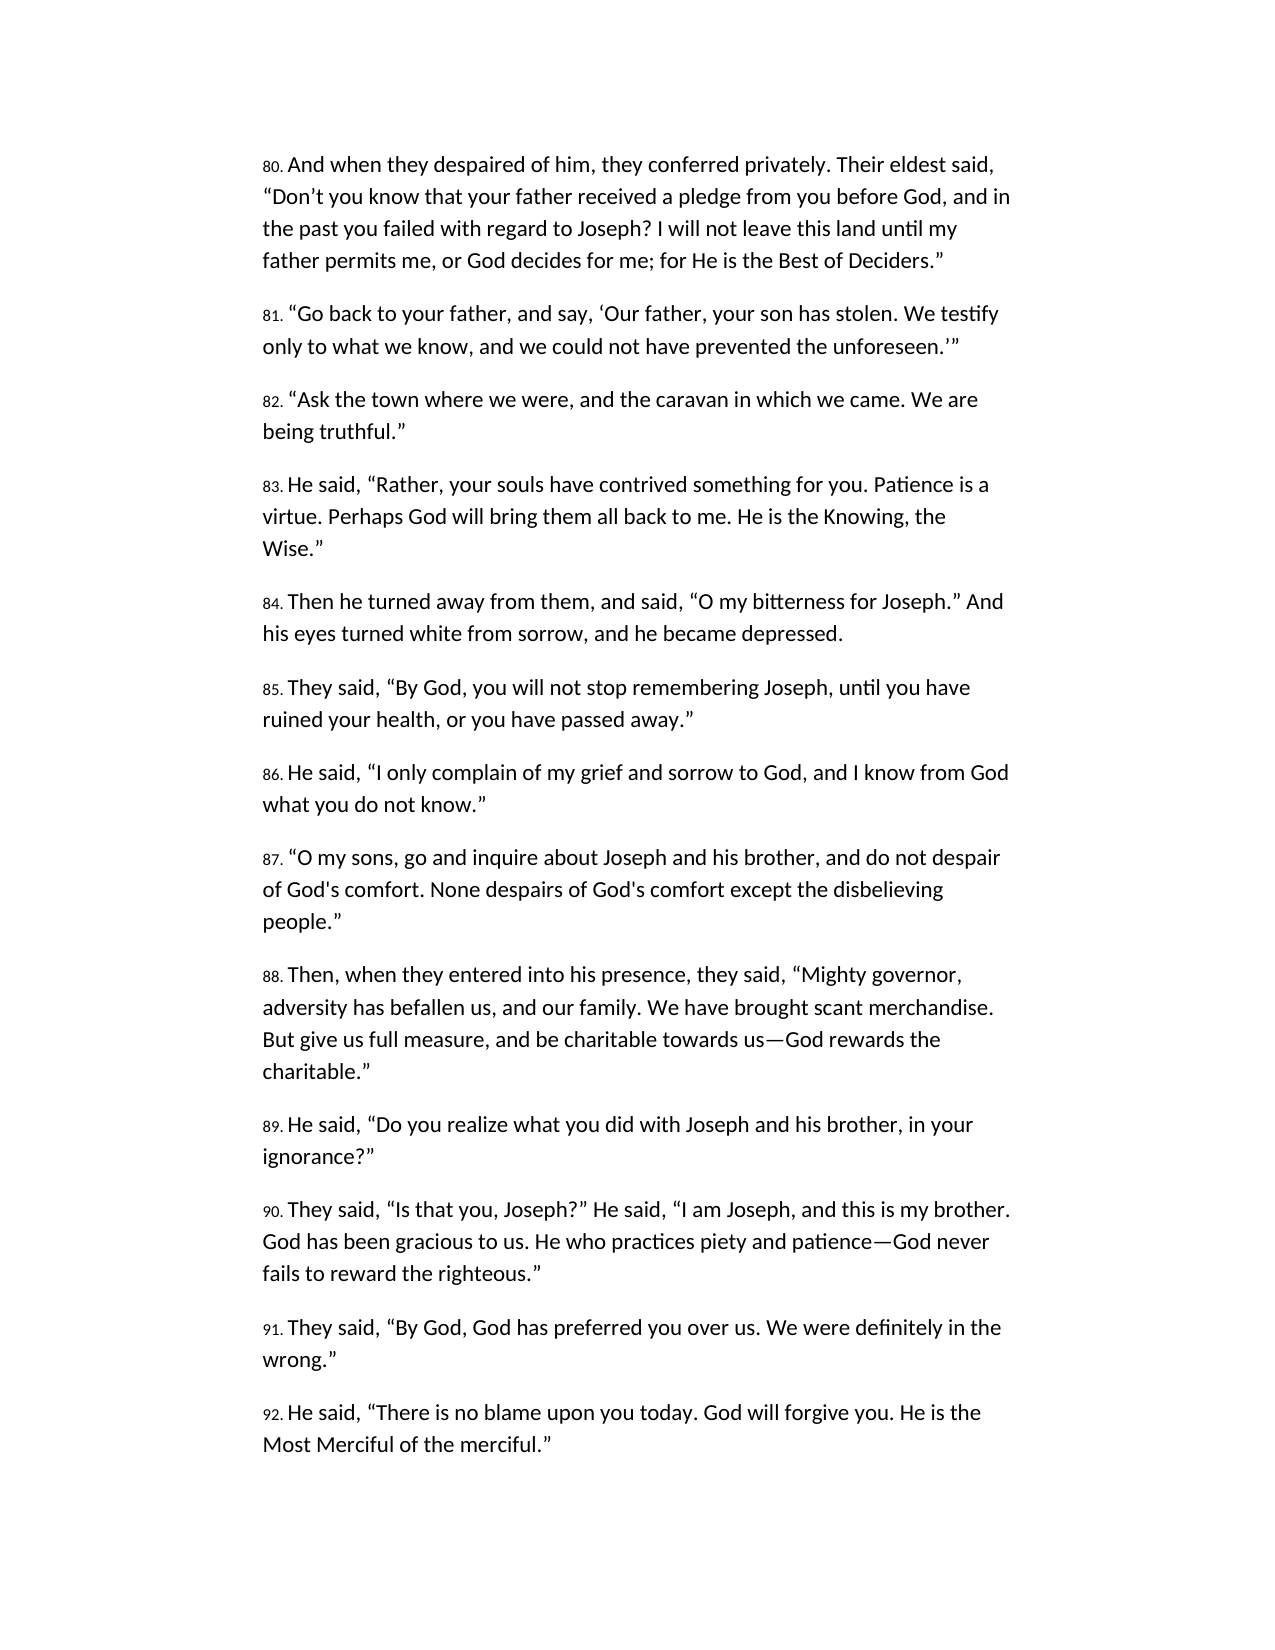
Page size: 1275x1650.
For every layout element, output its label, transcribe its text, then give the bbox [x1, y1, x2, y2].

text They said, “Is that you, Joseph?” He said, “I am Joseph, and this is my brother. God has been gracious to us. He who practices piety and patience—God never fails to reward the righteous.” [262, 1195, 1012, 1288]
text They said, “By God, you will not stop remembering Joseph, until you have ruined your health, or you have passed away.” [262, 673, 1012, 733]
text He said, “There is no blame upon you today. God will forgive you. He is the Most Merciful of the merciful.” [262, 1398, 1012, 1458]
text They said, “By God, God has preferred you over us. We were definitely in the wrong.” [262, 1313, 1012, 1373]
text “Go back to your father, and say, ‘Our father, your son has stolen. We testify only to what we know, and we could not have prevented the unforeseen.’” [262, 299, 1012, 360]
text He said, “Do you realize what you did with Joseph and his brother, in your ignorance?” [262, 1110, 1012, 1170]
text “O my sons, go and inquire about Joseph and his brother, and do not despair of God's comfort. None despairs of God's comfort except the disbelieving people.” [262, 843, 1012, 935]
text Then, when they entered into his presence, they said, “Mighty governor, adversity has befallen us, and our family. We have brought scant merchandise. But give us full measure, and be charitable towards us—God rewards the charitable.” [262, 960, 1012, 1085]
text And when they despaired of him, they conferred privately. Their eldest said, “Don’t you know that your father received a pledge from you before God, and in the past you failed with regard to Joseph? I will not leave this land until my father permits me, or God decides for me; for He is the Best of Deciders.” [262, 150, 1012, 274]
text “Ask the town where we were, and the caravan in which we came. We are being truthful.” [262, 385, 1012, 445]
text He said, “Rather, your souls have contrived something for you. Patience is a virtue. Perhaps God will bring them all back to me. He is the Knowing, the Wise.” [262, 470, 1012, 562]
text Then he turned away from them, and said, “O my bitterness for Joseph.” And his eyes turned white from sorrow, and he became depressed. [262, 587, 1012, 648]
text He said, “I only complain of my grief and sorrow to God, and I know from God what you do not know.” [262, 758, 1012, 818]
